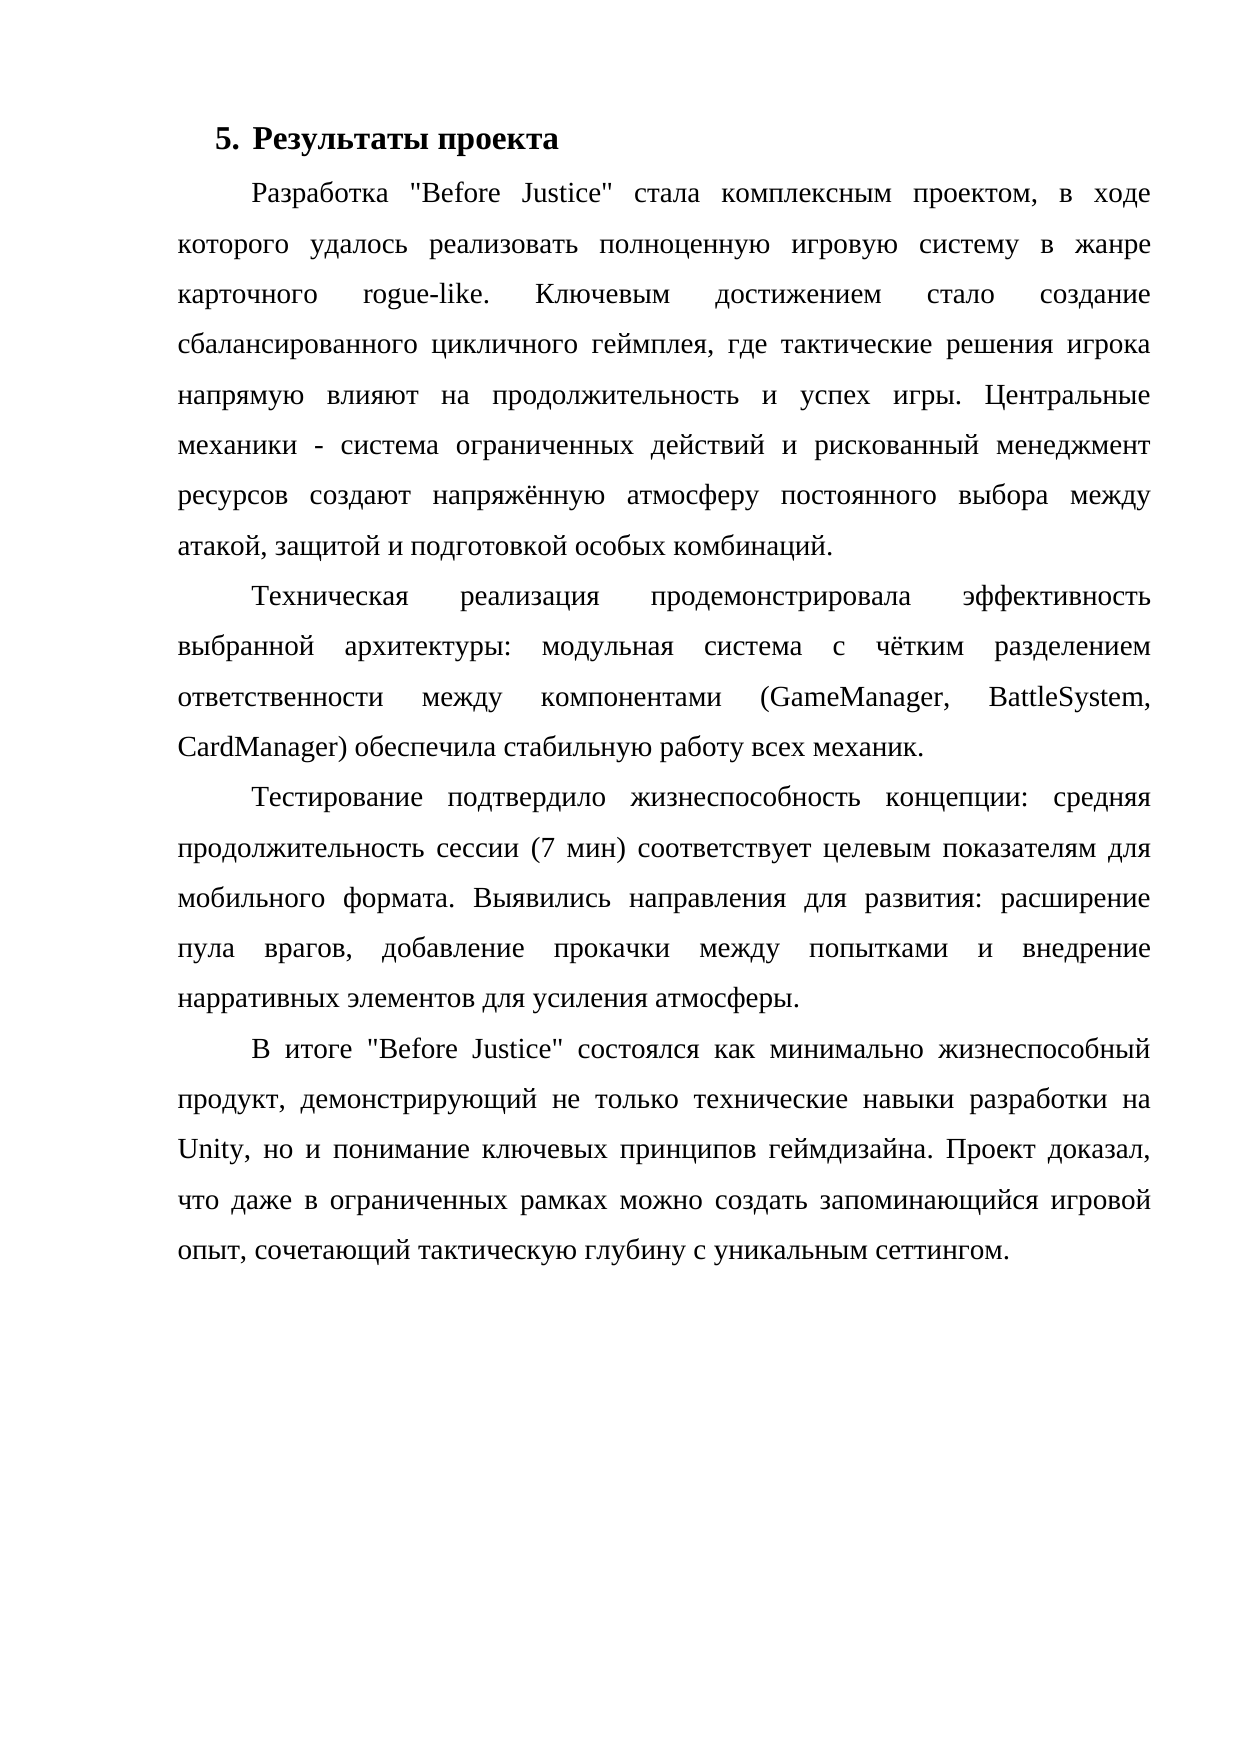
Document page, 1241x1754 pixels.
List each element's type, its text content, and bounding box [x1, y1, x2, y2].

text Тестирование подтвердило жизнеспособность концепции: средняя продолжительность сессии (7 мин) соответствует целевым показателям для мобильного формата. Выявились направления для развития: расширение пула врагов, добавление прокачки между попытками и внедрение нарративных элементов для усиления атмосферы. [177, 779, 1152, 1014]
text Разработка "Before Justice" стала комплексным проектом, в ходе которого удалось реализовать полноценную игровую систему в жанре карточного rogue-like. Ключевым достижением стало создание сбалансированного цикличного геймплея, где тактические решения игрока напрямую влияют на продолжительность и успех игры. Центральные механики - система ограниченных действий и рискованный менеджмент ресурсов создают напряжённую атмосферу постоянного выбора между атакой, защитой и подготовкой особых комбинаций. [177, 176, 1152, 561]
list Результаты проекта [215, 118, 1152, 156]
text Техническая реализация продемонстрировала эффективность выбранной архитектуры: модульная система с чётким разделением ответственности между компонентами (GameManager, BattleSystem, CardManager) обеспечила стабильную работу всех механик. [177, 578, 1152, 763]
text В итоге "Before Justice" состоялся как минимально жизнеспособный продукт, демонстрирующий не только технические навыки разработки на Unity, но и понимание ключевых принципов геймдизайна. Проект доказал, что даже в ограниченных рамках можно создать запоминающийся игровой опыт, сочетающий тактическую глубину с уникальным сеттингом. [177, 1031, 1152, 1266]
